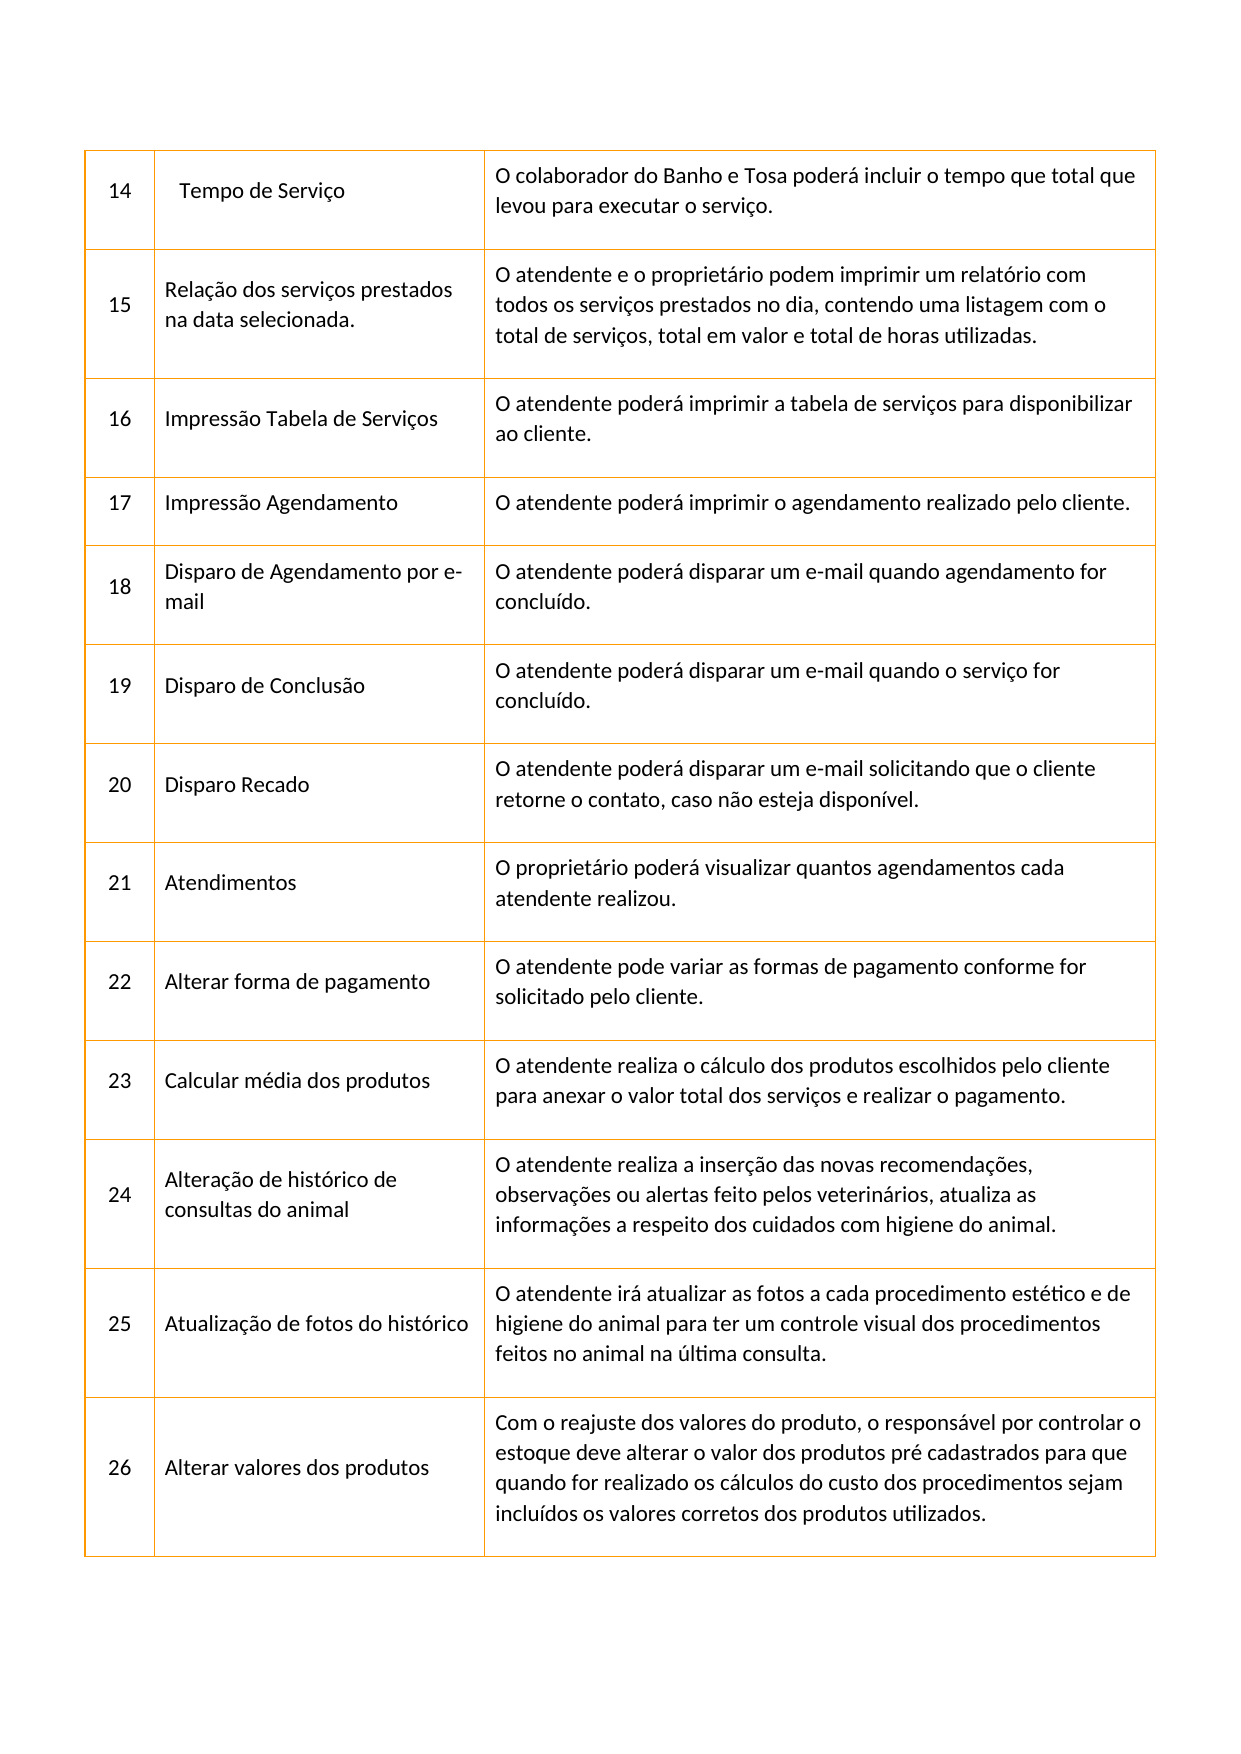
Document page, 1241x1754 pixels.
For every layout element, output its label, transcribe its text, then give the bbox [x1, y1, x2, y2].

table_cell 24 [86, 1140, 154, 1268]
table_cell Relação dos serviços prestados na data selecionada. [155, 250, 484, 378]
table_cell O atendente poderá disparar um e-mail quando o serviço for concluído. [485, 645, 1155, 743]
table_cell 26 [86, 1398, 154, 1556]
table_cell O atendente irá atualizar as fotos a cada procedimento estético e de higiene do animal para ter um controle visual dos procedimentos feitos no animal na última consulta. [485, 1269, 1155, 1397]
table_cell O atendente realiza a inserção das novas recomendações, observações ou alertas feito pelos veterinários, atualiza as informações a respeito dos cuidados com higiene do animal. [485, 1140, 1155, 1268]
table_cell Alterar valores dos produtos [155, 1398, 484, 1556]
table_cell 15 [86, 250, 154, 378]
table_cell O atendente realiza o cálculo dos produtos escolhidos pelo cliente para anexar o valor total dos serviços e realizar o pagamento. [485, 1041, 1155, 1138]
table_cell O atendente e o proprietário podem imprimir um relatório com todos os serviços prestados no dia, contendo uma listagem com o total de serviços, total em valor e total de horas utilizadas. [485, 250, 1155, 378]
table_cell Alteração de histórico de consultas do animal [155, 1140, 484, 1268]
table_cell O atendente poderá imprimir a tabela de serviços para disponibilizar ao cliente. [485, 379, 1155, 477]
table_cell O proprietário poderá visualizar quantos agendamentos cada atendente realizou. [485, 843, 1155, 941]
table_cell 21 [86, 843, 154, 941]
table_cell O atendente pode variar as formas de pagamento conforme for solicitado pelo cliente. [485, 942, 1155, 1040]
table_cell 17 [86, 478, 154, 545]
table_cell Disparo Recado [155, 744, 484, 842]
table_cell 20 [86, 744, 154, 842]
table_cell Impressão Tabela de Serviços [155, 379, 484, 477]
table_cell 16 [86, 379, 154, 477]
table_cell Impressão Agendamento [155, 478, 484, 545]
table_cell Alterar forma de pagamento [155, 942, 484, 1040]
table_cell 19 [86, 645, 154, 743]
table_cell O colaborador do Banho e Tosa poderá incluir o tempo que total que levou para executar o serviço. [485, 151, 1155, 249]
table_cell 23 [86, 1041, 154, 1138]
table_cell 22 [86, 942, 154, 1040]
table_cell 14 [86, 151, 154, 249]
table_cell O atendente poderá disparar um e-mail solicitando que o cliente retorne o contato, caso não esteja disponível. [485, 744, 1155, 842]
table_cell Com o reajuste dos valores do produto, o responsável por controlar o estoque deve alterar o valor dos produtos pré cadastrados para que quando for realizado os cálculos do custo dos procedimentos sejam incluídos os valores corretos dos produtos utilizados. [485, 1398, 1155, 1556]
table_cell Atualização de fotos do histórico [155, 1269, 484, 1397]
table_cell Calcular média dos produtos [155, 1041, 484, 1138]
table_cell Disparo de Conclusão [155, 645, 484, 743]
table_cell Atendimentos [155, 843, 484, 941]
table_cell Tempo de Serviço [155, 151, 484, 249]
table_cell 25 [86, 1269, 154, 1397]
table_cell Disparo de Agendamento por e-mail [155, 546, 484, 644]
table_cell O atendente poderá imprimir o agendamento realizado pelo cliente. [485, 478, 1155, 545]
table_cell 18 [86, 546, 154, 644]
table_cell O atendente poderá disparar um e-mail quando agendamento for concluído. [485, 546, 1155, 644]
